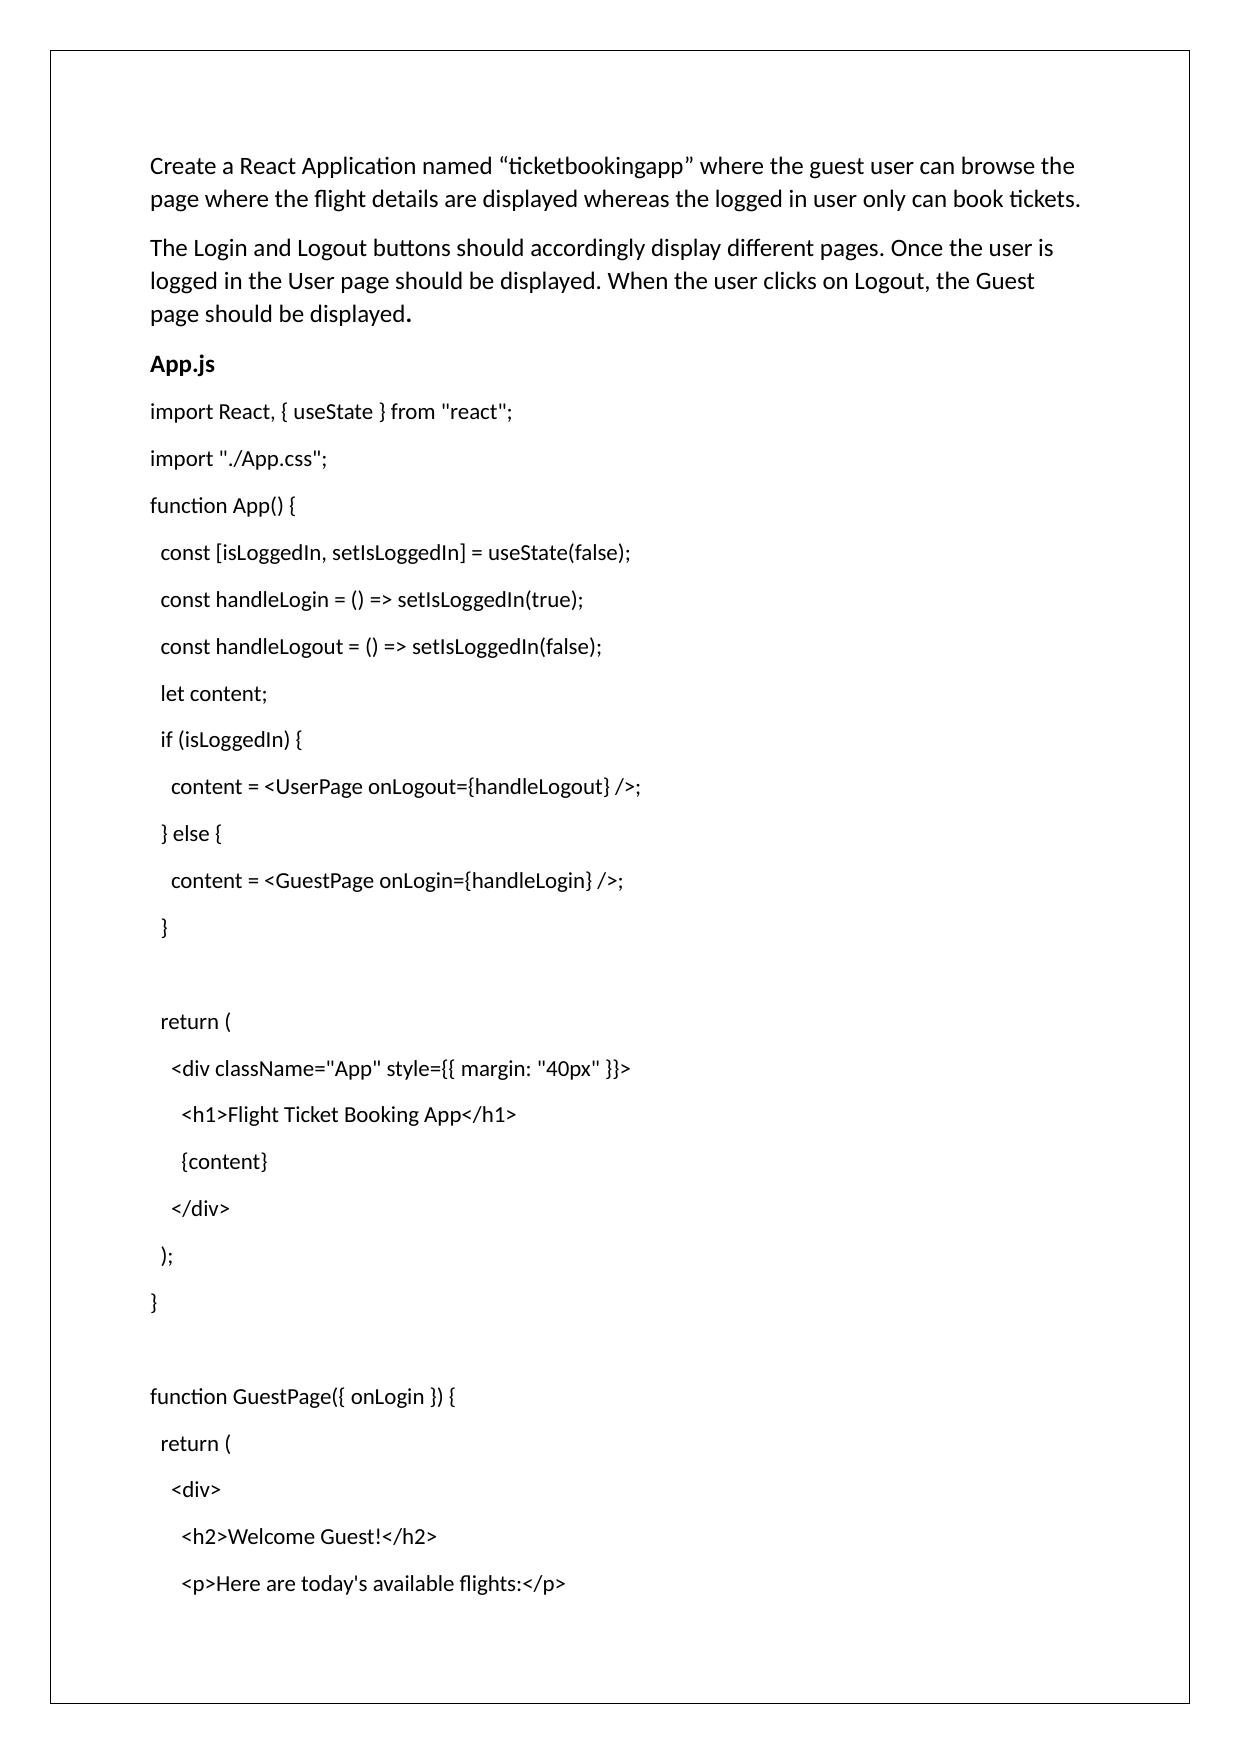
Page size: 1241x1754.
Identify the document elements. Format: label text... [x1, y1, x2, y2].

text } [150, 913, 1090, 941]
text content = <GuestPage onLogin={handleLogin} />; [150, 866, 1090, 894]
text function App() { [150, 491, 1090, 519]
text import "./App.css"; [150, 444, 1090, 472]
text <h1>Flight Ticket Booking App</h1> [150, 1101, 1090, 1129]
text } else { [150, 819, 1090, 847]
text } [150, 1288, 1090, 1316]
text let content; [150, 679, 1090, 707]
text ); [150, 1241, 1090, 1269]
text return ( [150, 1429, 1090, 1457]
text <h2>Welcome Guest!</h2> [150, 1522, 1090, 1551]
text Create a React Application named “ticketbookingapp” where the guest user can browse the page where the flight details are displayed whereas the logged in user only can book tickets. [150, 150, 1090, 213]
text The Login and Logout buttons should accordingly display different pages. Once the user is logged in the User page should be displayed. When the user clicks on Logout, the Guest page should be displayed. [150, 232, 1090, 329]
text {content} [150, 1147, 1090, 1176]
text <div> [150, 1476, 1090, 1504]
text if (isLoggedIn) { [150, 726, 1090, 754]
text import React, { useState } from "react"; [150, 397, 1090, 426]
text App.js [150, 348, 1090, 378]
text const [isLoggedIn, setIsLoggedIn] = useState(false); [150, 538, 1090, 566]
text const handleLogout = () => setIsLoggedIn(false); [150, 632, 1090, 660]
text <div className="App" style={{ margin: "40px" }}> [150, 1054, 1090, 1082]
text <p>Here are today's available flights:</p> [150, 1569, 1090, 1597]
text return ( [150, 1007, 1090, 1035]
text </div> [150, 1194, 1090, 1222]
text const handleLogin = () => setIsLoggedIn(true); [150, 585, 1090, 613]
text function GuestPage({ onLogin }) { [150, 1382, 1090, 1410]
text content = <UserPage onLogout={handleLogout} />; [150, 772, 1090, 801]
